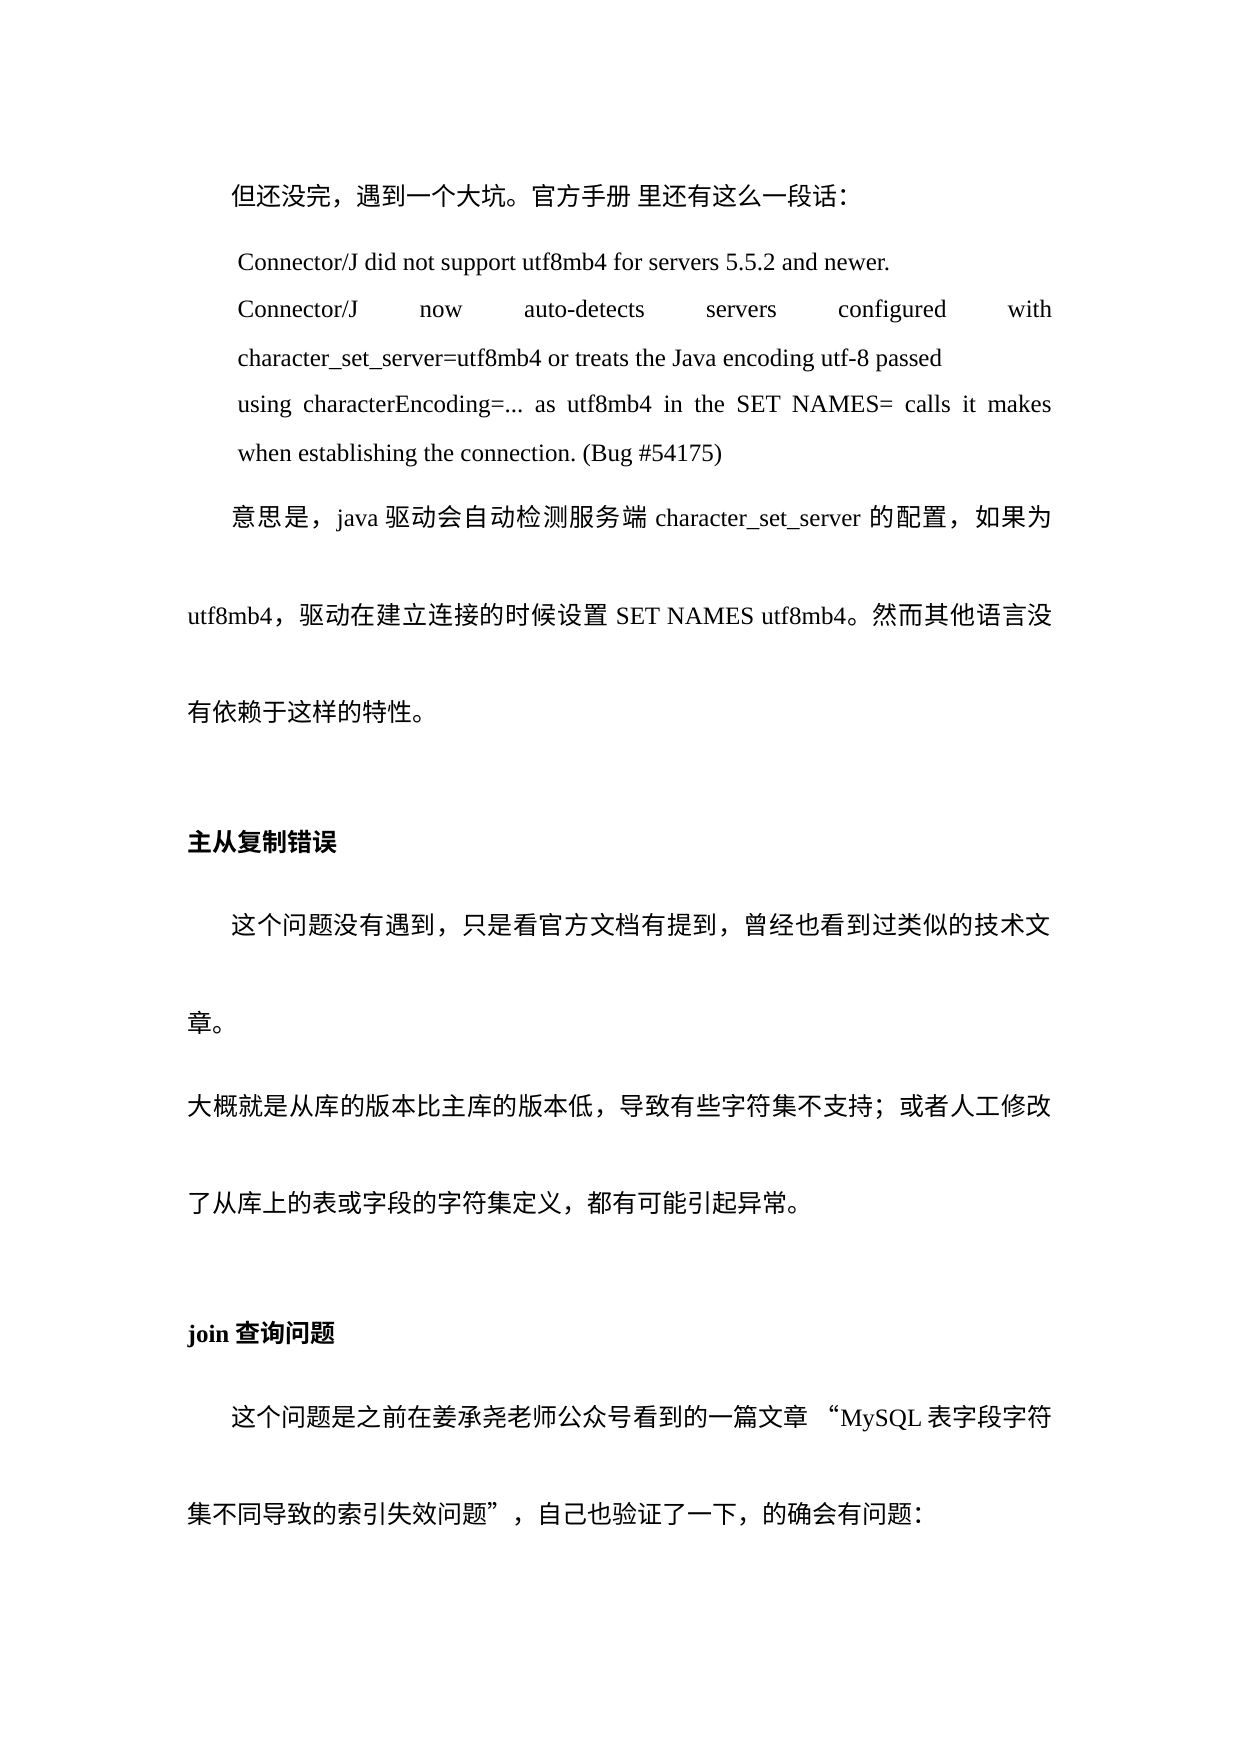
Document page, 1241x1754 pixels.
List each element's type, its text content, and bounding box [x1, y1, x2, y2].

text Connector/J did not support utf8mb4 for servers 5.5.2 and newer. [237, 245, 1053, 278]
text 这个问题没有遇到，只是看官方文档有提到，曾经也看到过类似的技术文章。 [187, 891, 1053, 1054]
text 大概就是从库的版本比主库的版本低，导致有些字符集不支持；或者人工修改了从库上的表或字段的字符集定义，都有可能引起异常。 [187, 1072, 1053, 1234]
text Connector/J now auto-detects servers configured with character_set_server=utf8mb4 or treats the Java encoding utf-8 passed [237, 292, 1053, 373]
text using characterEncoding=... as utf8mb4 in the SET NAMES= calls it makes when establishing the connection. (Bug #54175) [237, 388, 1053, 469]
text 但还没完，遇到一个大坑。官方手册 里还有这么一段话： [187, 162, 1053, 227]
text 这个问题是之前在姜承尧老师公众号看到的一篇文章 “MySQL表字段字符集不同导致的索引失效问题”，自己也验证了一下，的确会有问题： [187, 1383, 1053, 1545]
text 意思是，java驱动会自动检测服务端 character_set_server 的配置，如果为utf8mb4，驱动在建立连接的时候设置 SET NAMES utf8mb4。然而其他语言没有依赖于这样的特性。 [187, 483, 1053, 743]
subtitle 主从复制错误 [187, 808, 1053, 873]
subtitle join 查询问题 [187, 1299, 1053, 1364]
